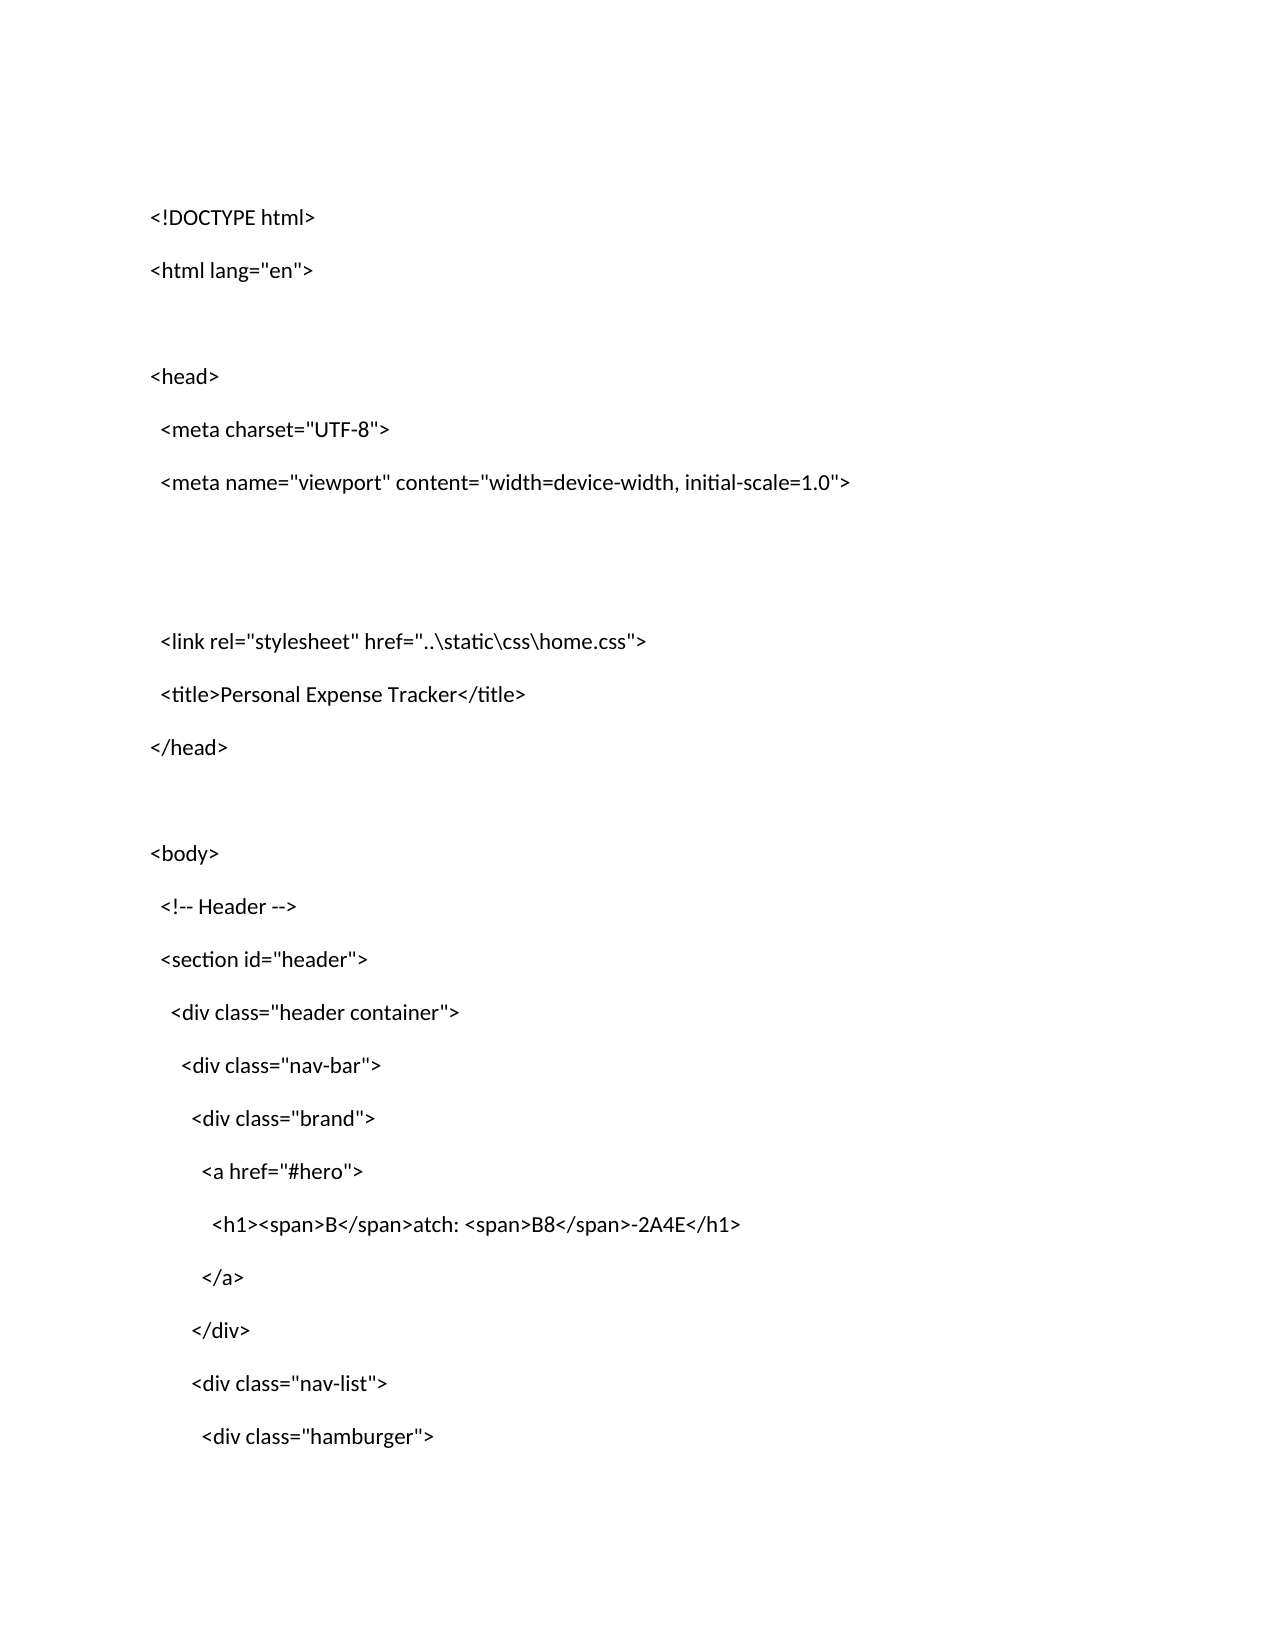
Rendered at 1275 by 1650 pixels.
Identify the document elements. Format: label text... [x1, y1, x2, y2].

text <a href="#hero"> [150, 1157, 1125, 1185]
text <!DOCTYPE html> [150, 203, 1125, 231]
text </head> [150, 733, 1125, 761]
text </a> [150, 1263, 1125, 1291]
text <link rel="stylesheet" href="..\static\css\home.css"> [150, 627, 1125, 655]
text <div class="hamburger"> [150, 1422, 1125, 1451]
text <section id="header"> [150, 945, 1125, 973]
text <div class="header container"> [150, 998, 1125, 1026]
text <div class="nav-bar"> [150, 1051, 1125, 1079]
text <head> [150, 362, 1125, 390]
text <body> [150, 839, 1125, 867]
text <html lang="en"> [150, 256, 1125, 284]
text <h1><span>B</span>atch: <span>B8</span>-2A4E</h1> [150, 1210, 1125, 1238]
text <div class="brand"> [150, 1104, 1125, 1132]
text <meta charset="UTF-8"> [150, 415, 1125, 443]
text <div class="nav-list"> [150, 1369, 1125, 1397]
text <title>Personal Expense Tracker</title> [150, 680, 1125, 708]
text <!-- Header --> [150, 892, 1125, 920]
text </div> [150, 1316, 1125, 1344]
text <meta name="viewport" content="width=device-width, initial-scale=1.0"> [150, 468, 1125, 496]
